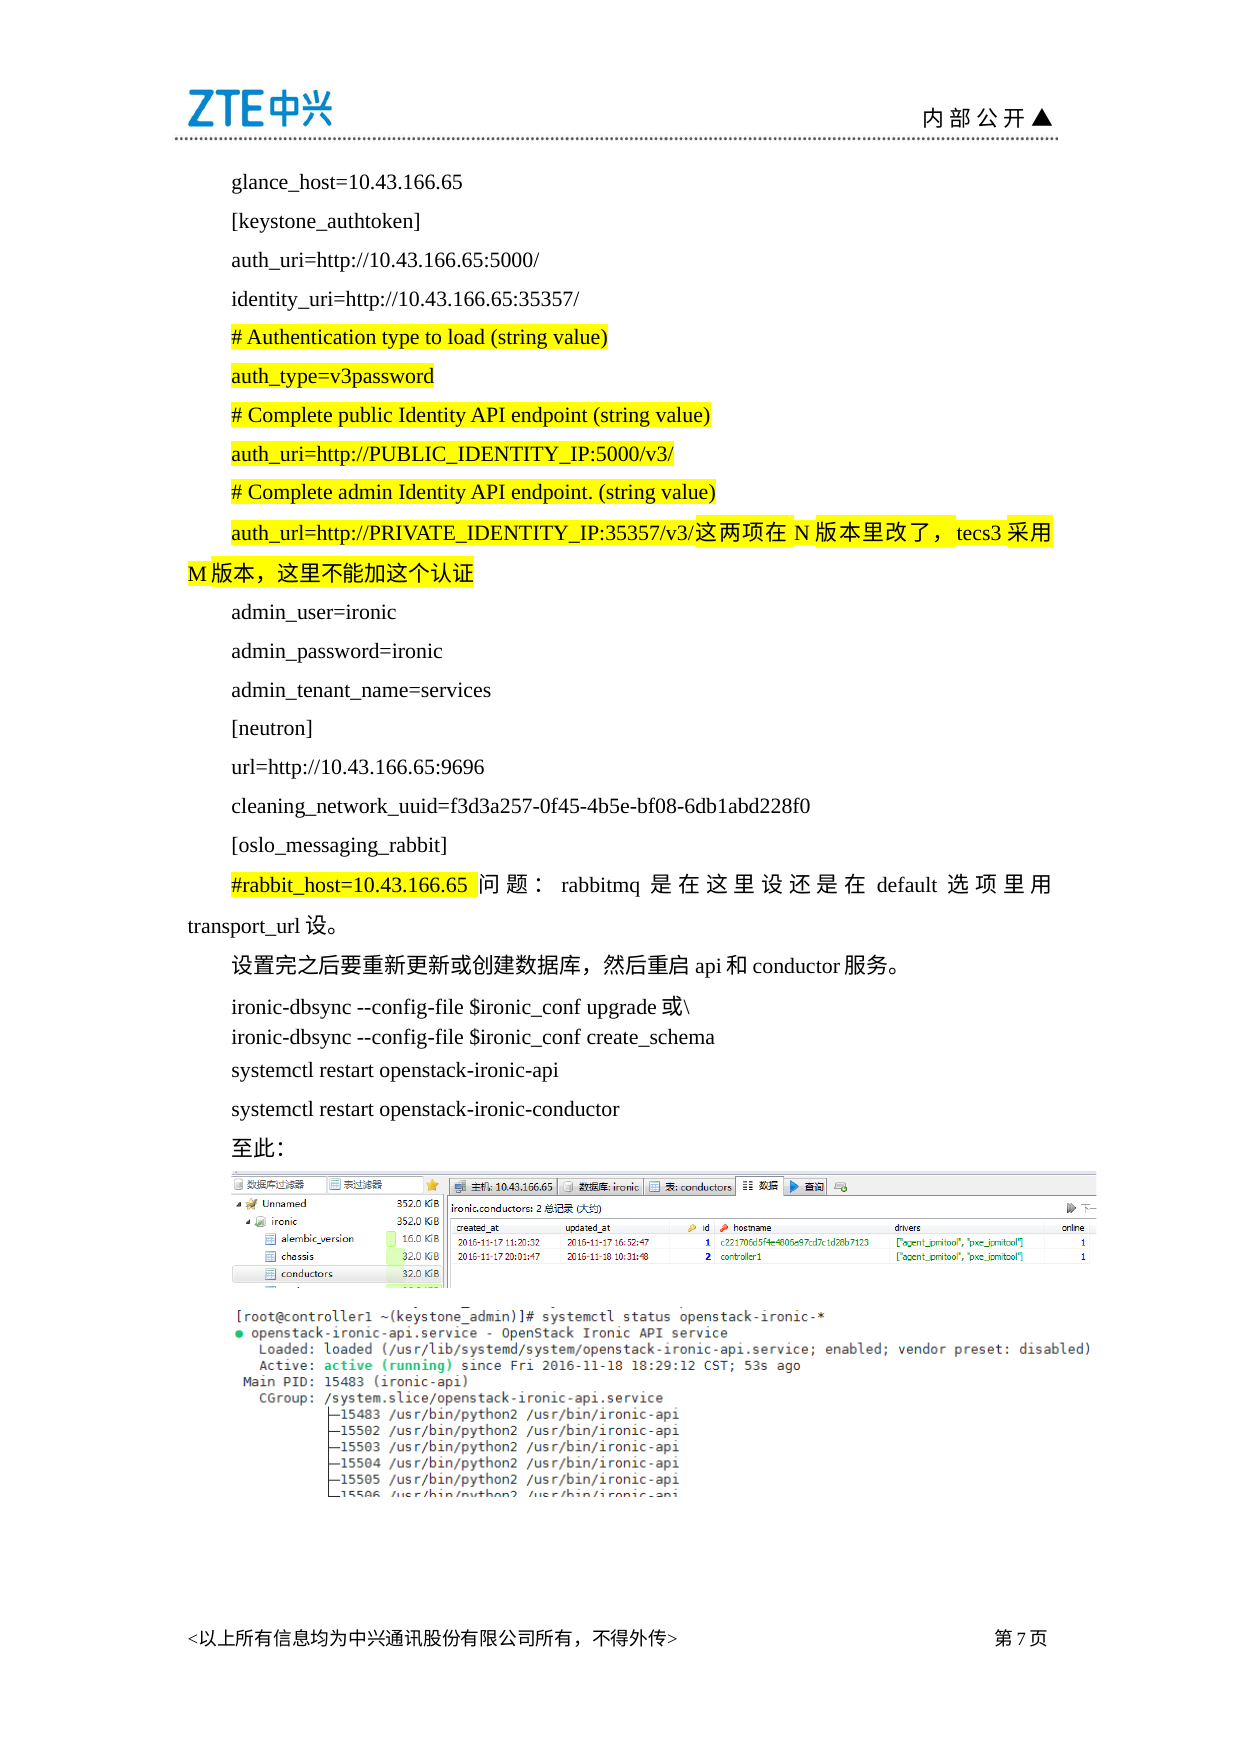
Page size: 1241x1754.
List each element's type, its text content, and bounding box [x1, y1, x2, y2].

text auth_uri=http://PUBLIC_IDENTITY_IP:5000/v3/ [187, 437, 1053, 469]
text admin_password=ironic [187, 634, 1053, 667]
text ironic-dbsync --config-file $ironic_conf create_schema [187, 1021, 1053, 1053]
text cleaning_network_uuid=f3d3a257-0f45-4b5e-bf08-6db1abd228f0 [187, 789, 1053, 822]
text #rabbit_host=10.43.166.65问题：rabbitmq是在这里设还是在default选项里用transport_url设。 [187, 867, 1053, 940]
picture [231, 1171, 1097, 1288]
text # Authentication type to load (string value) [187, 321, 1053, 353]
text glance_host=10.43.166.65 [187, 166, 1053, 198]
text admin_tenant_name=services [187, 673, 1053, 706]
text [oslo_messaging_rabbit] [187, 828, 1053, 861]
text # Complete admin Identity API endpoint. (string value) [187, 476, 1053, 508]
text identity_uri=http://10.43.166.65:35357/ [187, 282, 1053, 314]
text [keystone_authtoken] [187, 204, 1053, 237]
text [neutron] [187, 712, 1053, 744]
text auth_url=http://PRIVATE_IDENTITY_IP:35357/v3/这两项在N版本里改了，tecs3采用M版本，这里不能加这个认证 [187, 514, 1053, 588]
text auth_uri=http://10.43.166.65:5000/ [187, 243, 1053, 276]
text ironic-dbsync --config-file $ironic_conf upgrade或\ [187, 988, 1053, 1021]
picture [231, 1307, 1097, 1497]
text # Complete public Identity API endpoint (string value) [187, 398, 1053, 431]
text systemctl restart openstack-ironic-api [187, 1053, 1053, 1086]
text systemctl restart openstack-ironic-conductor [187, 1092, 1053, 1124]
text admin_user=ironic [187, 596, 1053, 628]
picture [187, 88, 333, 127]
text 设置完之后要重新更新或创建数据库，然后重启api和conductor服务。 [187, 948, 1053, 980]
picture [174, 134, 1059, 143]
text url=http://10.43.166.65:9696 [187, 751, 1053, 783]
text auth_type=v3password [187, 359, 1053, 392]
text 至此： [187, 1131, 1053, 1163]
